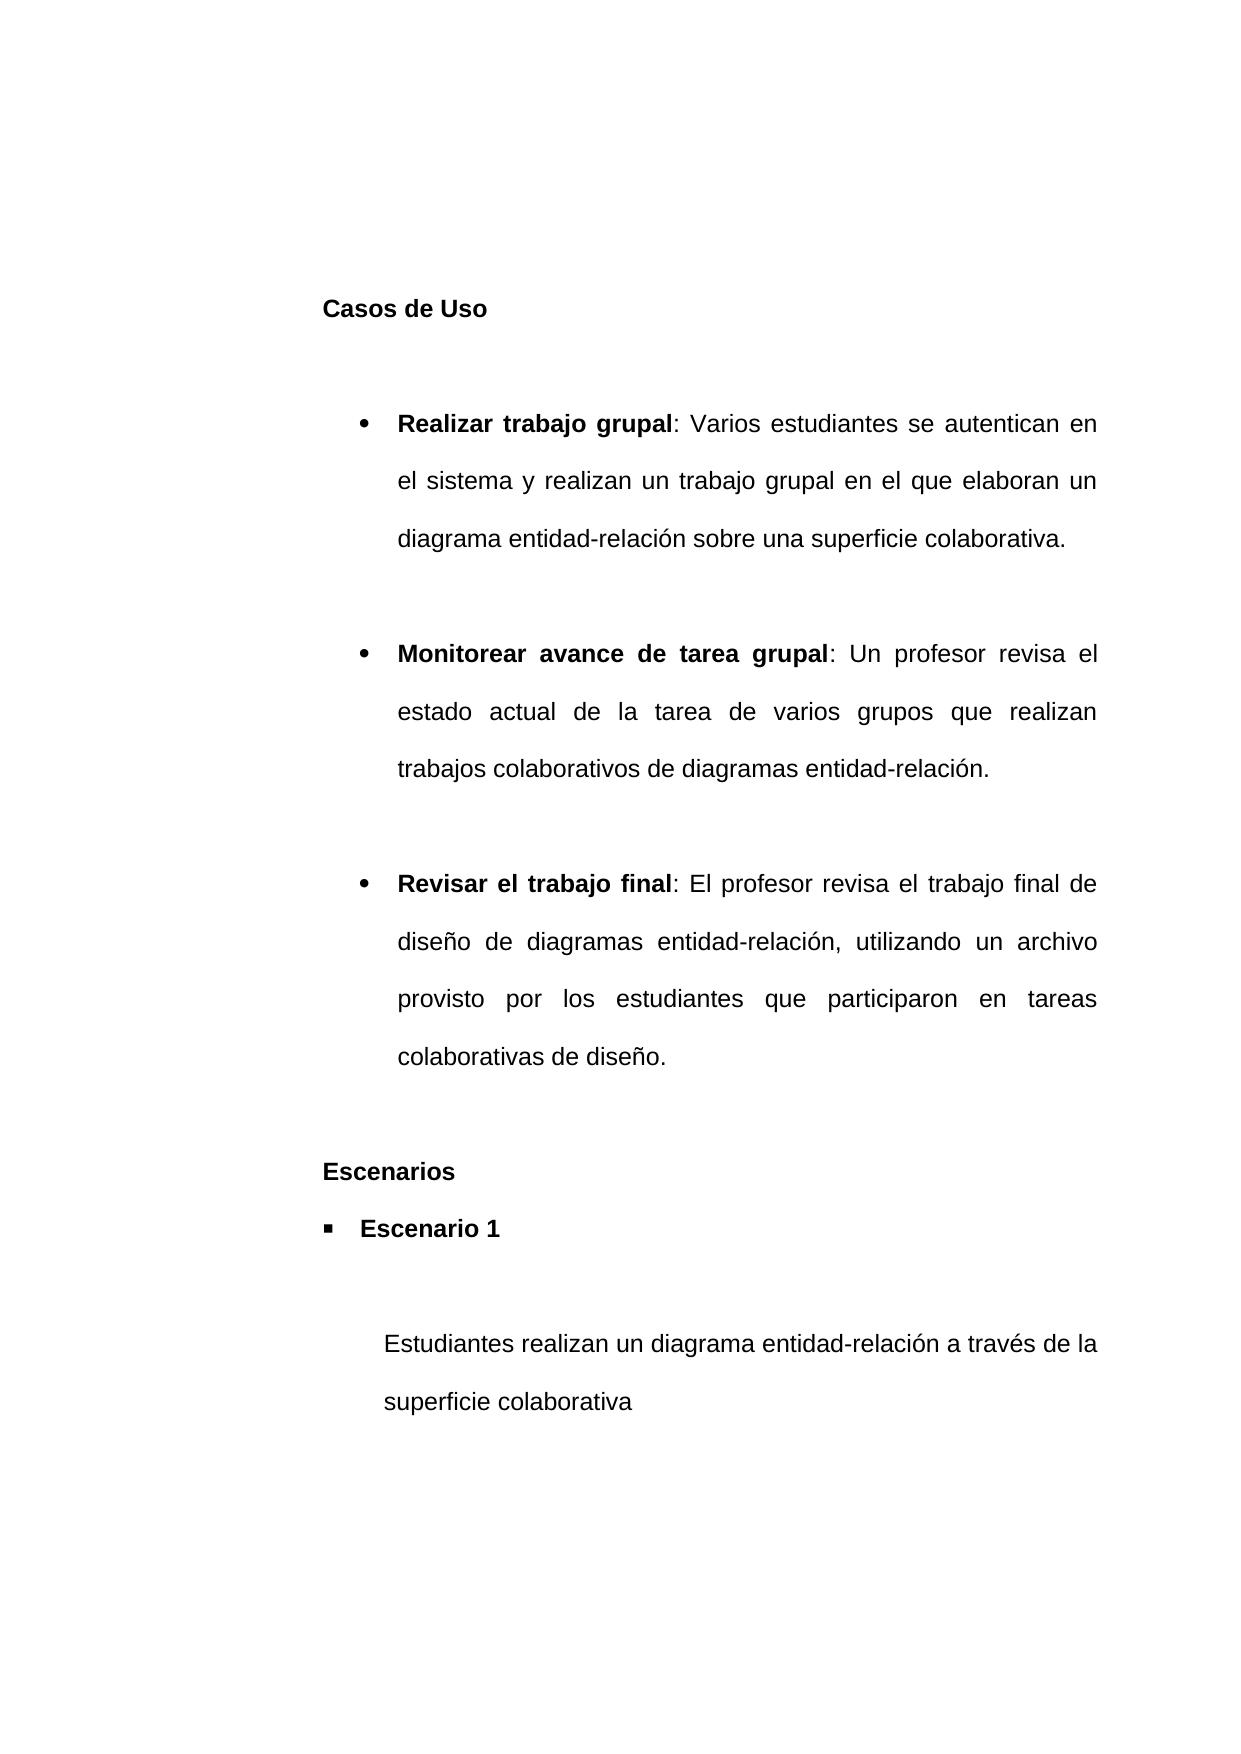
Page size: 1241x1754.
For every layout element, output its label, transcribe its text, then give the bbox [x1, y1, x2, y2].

text Estudiantes realizan un diagrama entidad-relación a través de la superficie colaborativa [384, 1329, 1098, 1416]
list Revisar el trabajo final: El profesor revisa el trabajo final de diseño de diagramas entidad-relación, utilizando un archivo provisto por los estudiantes que participaron en tareas colaborativas de diseño. [360, 869, 1098, 1070]
list Monitorear avance de tarea grupal: Un profesor revisa el estado actual de la tarea de varios grupos que realizan trabajos colaborativos de diagramas entidad-relación. [360, 639, 1098, 783]
text Escenarios [322, 1157, 1098, 1185]
text Casos de Uso [322, 294, 1098, 322]
list Realizar trabajo grupal: Varios estudiantes se autentican en el sistema y realizan un trabajo grupal en el que elaboran un diagrama entidad-relación sobre una superficie colaborativa. [360, 409, 1098, 553]
list Escenario 1 [322, 1214, 1098, 1243]
